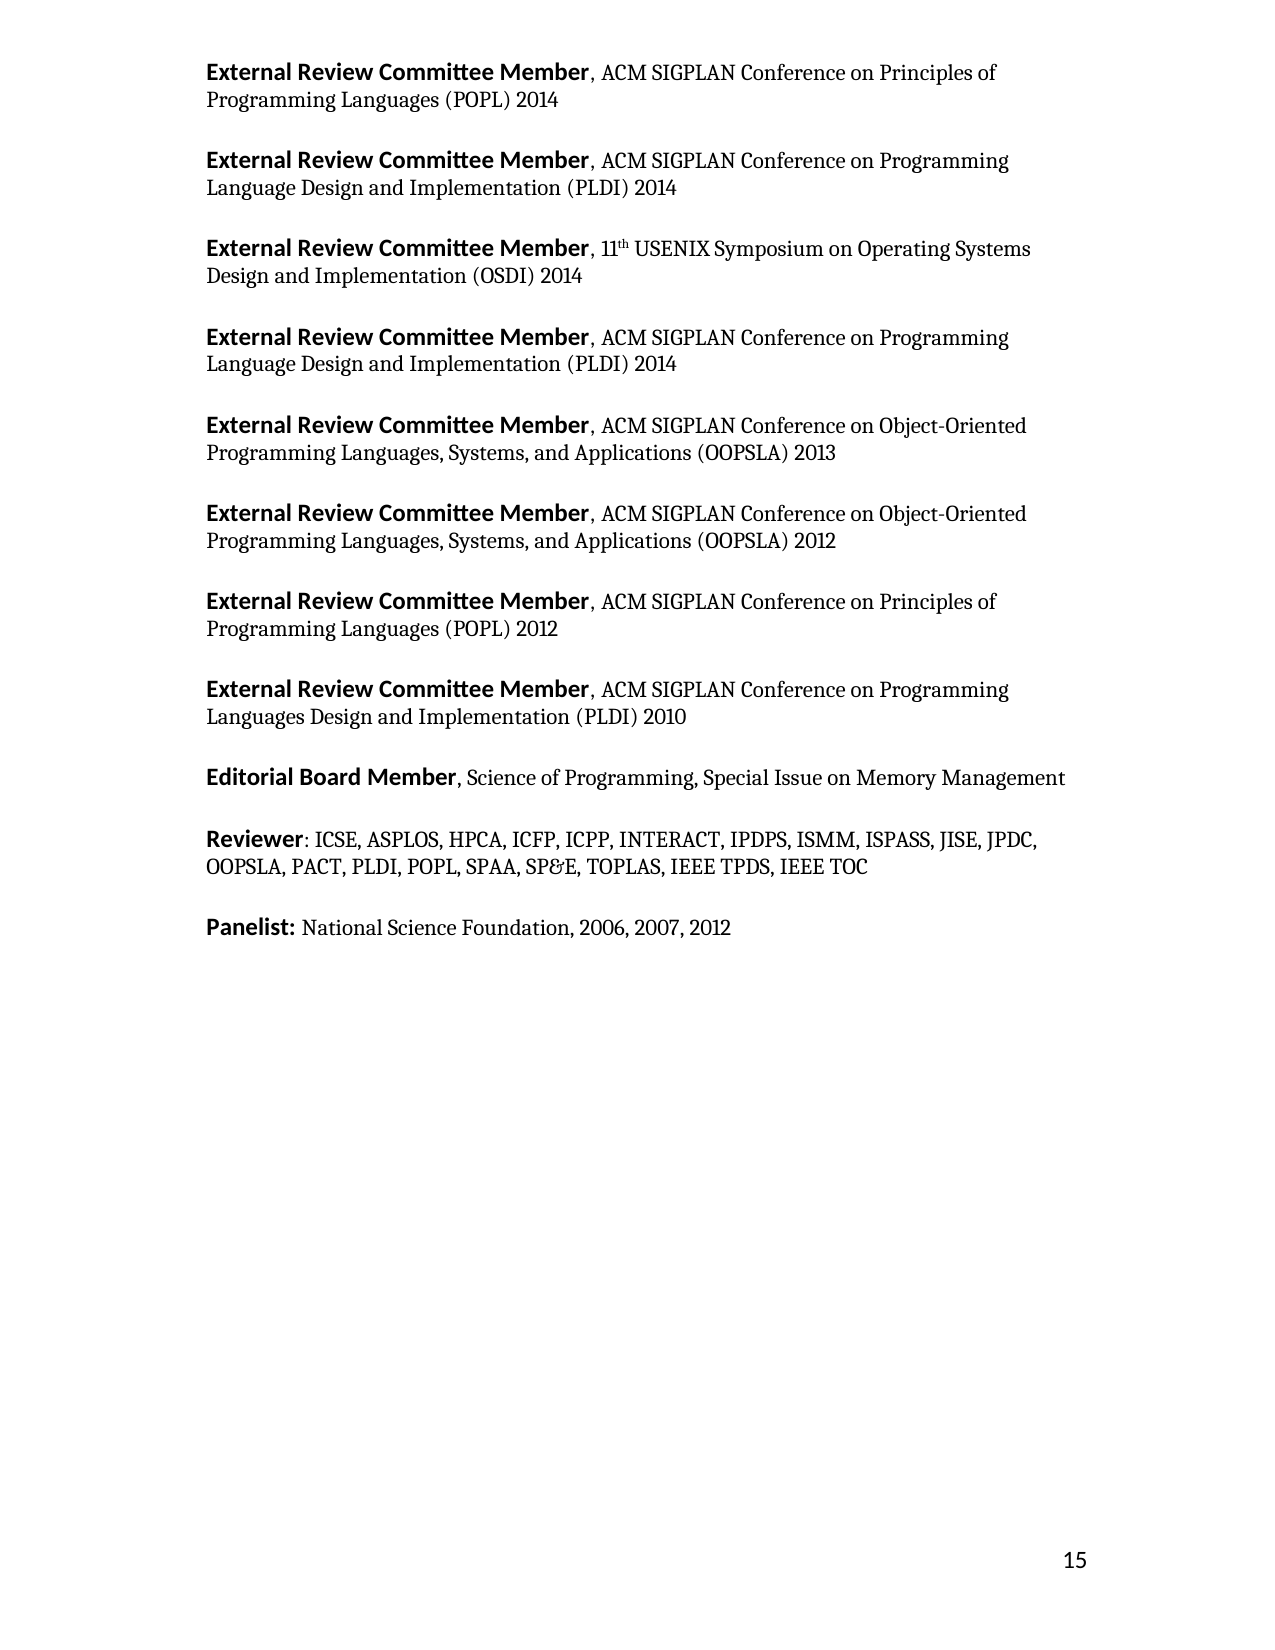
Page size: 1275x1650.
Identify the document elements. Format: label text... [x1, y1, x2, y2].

text Editorial Board Member, Science of Programming, Special Issue on Memory Management [206, 761, 1087, 792]
text External Review Committee Member, ACM SIGPLAN Conference on Principles of Programming Languages (POPL) 2014 [206, 56, 1087, 144]
text External Review Committee Member, ACM SIGPLAN Conference on Object-Oriented Programming Languages, Systems, and Applications (OOPSLA) 2012 [206, 497, 1087, 585]
text Reviewer: ICSE, ASPLOS, HPCA, ICFP, ICPP, INTERACT, IPDPS, ISMM, ISPASS, JISE, JPDC, OOPSLA, PACT, PLDI, POPL, SPAA, SP&E, TOPLAS, IEEE TPDS, IEEE TOC [206, 823, 1087, 880]
text External Review Committee Member, ACM SIGPLAN Conference on Programming Language Design and Implementation (PLDI) 2014 [206, 144, 1087, 232]
text Panelist: National Science Foundation, 2006, 2007, 2012 [206, 911, 1087, 942]
text External Review Committee Member, ACM SIGPLAN Conference on Programming Languages Design and Implementation (PLDI) 2010 [206, 673, 1087, 761]
text External Review Committee Member, ACM SIGPLAN Conference on Programming Language Design and Implementation (PLDI) 2014 [206, 321, 1087, 409]
text External Review Committee Member, 11th USENIX Symposium on Operating Systems Design and Implementation (OSDI) 2014 [206, 232, 1087, 321]
text External Review Committee Member, ACM SIGPLAN Conference on Object-Oriented Programming Languages, Systems, and Applications (OOPSLA) 2013 [206, 409, 1087, 497]
text External Review Committee Member, ACM SIGPLAN Conference on Principles of Programming Languages (POPL) 2012 [206, 585, 1087, 673]
